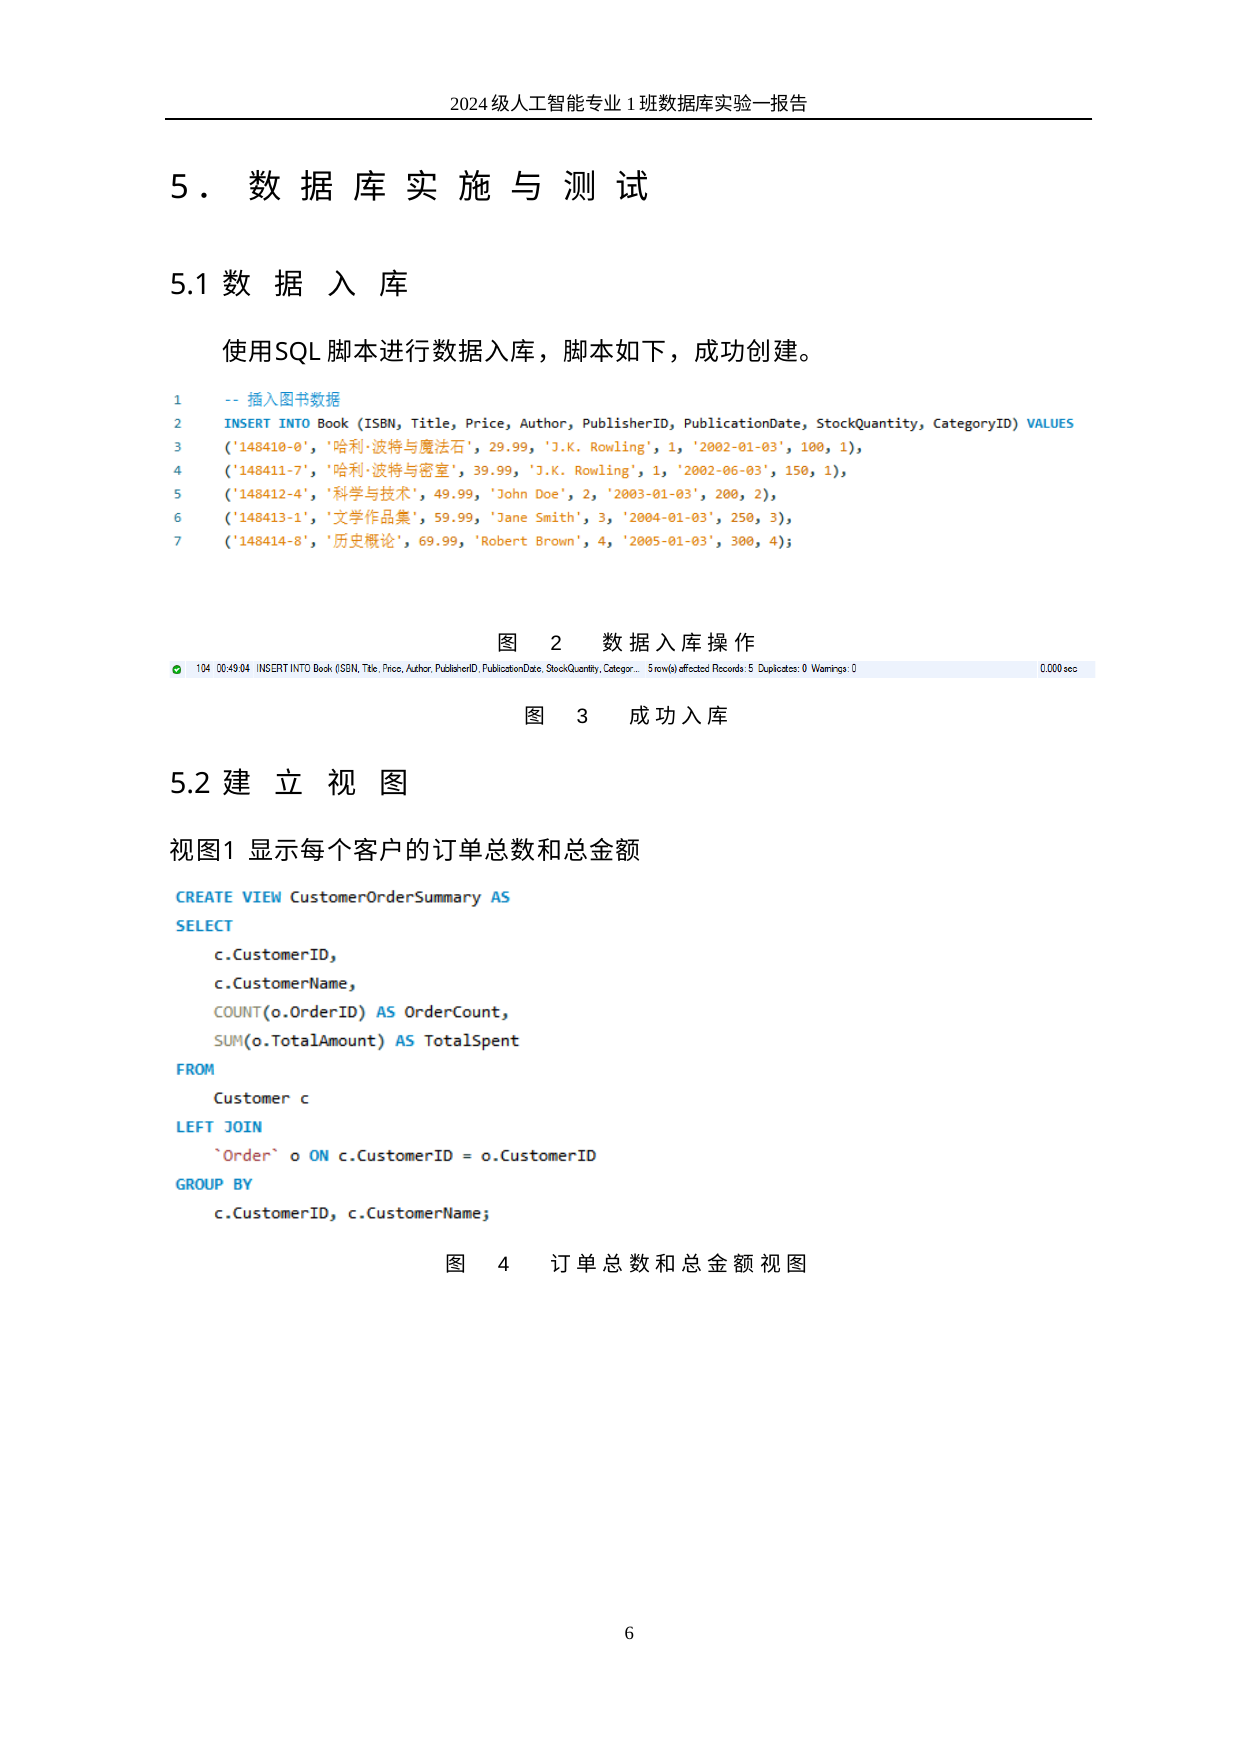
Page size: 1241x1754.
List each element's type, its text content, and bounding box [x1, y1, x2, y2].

subtitle 5.1数据入库 [169, 246, 1088, 319]
picture [169, 659, 1096, 678]
text 图 4 订单总数和总金额视图 [169, 1244, 1088, 1280]
text 使用SQL脚本进行数据入库，脚本如下，成功创建。 [169, 331, 1088, 368]
text 图 2 数据入库操作 [169, 623, 1088, 659]
text 图 3 成功入库 [169, 696, 1088, 732]
picture [167, 392, 1095, 559]
picture [169, 879, 1097, 1235]
subtitle 视图1 显示每个客户的订单总数和总金额 [169, 830, 1088, 867]
subtitle 5.2建立视图 [169, 745, 1088, 818]
subtitle 5．数据库实施与测试 [169, 148, 1088, 221]
